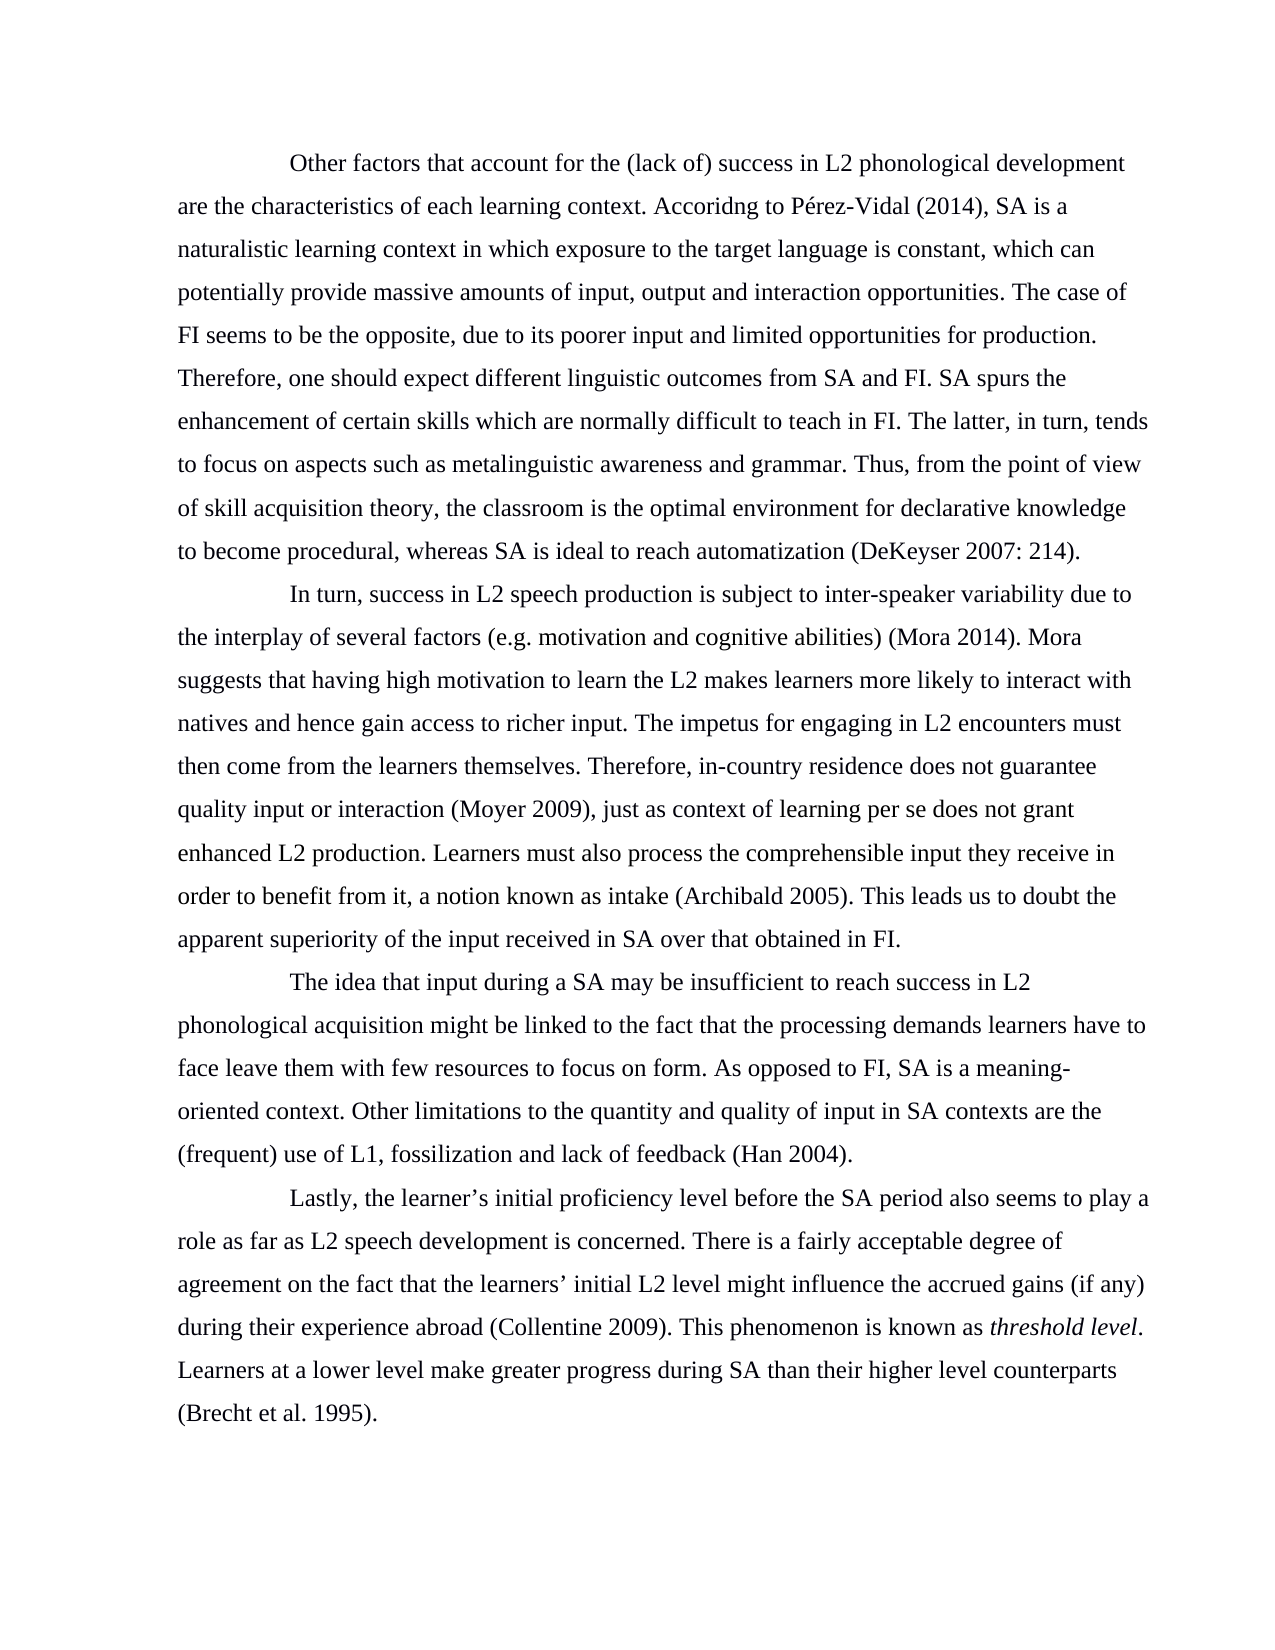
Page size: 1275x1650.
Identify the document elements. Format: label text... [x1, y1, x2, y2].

text Lastly, the learner’s initial proficiency level before the SA period also seems to play a role as far as L2 speech development is concerned. There is a fairly acceptable degree of agreement on the fact that the learners’ initial L2 level might influence the accrued gains (if any) during their experience abroad (Collentine 2009). This phenomenon is known as threshold level. Learners at a lower level make greater progress during SA than their higher level counterparts (Brecht et al. 1995). [177, 1183, 1152, 1427]
text The idea that input during a SA may be insufficient to reach success in L2 phonological acquisition might be linked to the fact that the processing demands learners have to face leave them with few resources to focus on form. As opposed to FI, SA is a meaning-oriented context. Other limitations to the quantity and quality of input in SA contexts are the (frequent) use of L1, fossilization and lack of feedback (Han 2004). [177, 967, 1152, 1168]
text In turn, success in L2 speech production is subject to inter-speaker variability due to the interplay of several factors (e.g. motivation and cognitive abilities) (Mora 2014). Mora suggests that having high motivation to learn the L2 makes learners more likely to interact with natives and hence gain access to richer input. The impetus for engaging in L2 encounters must then come from the learners themselves. Therefore, in-country residence does not guarantee quality input or interaction (Moyer 2009), just as context of learning per se does not grant enhanced L2 production. Learners must also process the comprehensible input they receive in order to benefit from it, a notion known as intake (Archibald 2005). This leads us to doubt the apparent superiority of the input received in SA over that obtained in FI. [177, 579, 1152, 953]
text Other factors that account for the (lack of) success in L2 phonological development are the characteristics of each learning context. Accoridng to Pérez-Vidal (2014), SA is a naturalistic learning context in which exposure to the target language is constant, which can potentially provide massive amounts of input, output and interaction opportunities. The case of FI seems to be the opposite, due to its poorer input and limited opportunities for production. Therefore, one should expect different linguistic outcomes from SA and FI. SA spurs the enhancement of certain skills which are normally difficult to teach in FI. The latter, in turn, tends to focus on aspects such as metalinguistic awareness and grammar. Thus, from the point of view of skill acquisition theory, the classroom is the optimal environment for declarative knowledge to become procedural, whereas SA is ideal to reach automatization (DeKeyser 2007: 214). [177, 148, 1152, 564]
